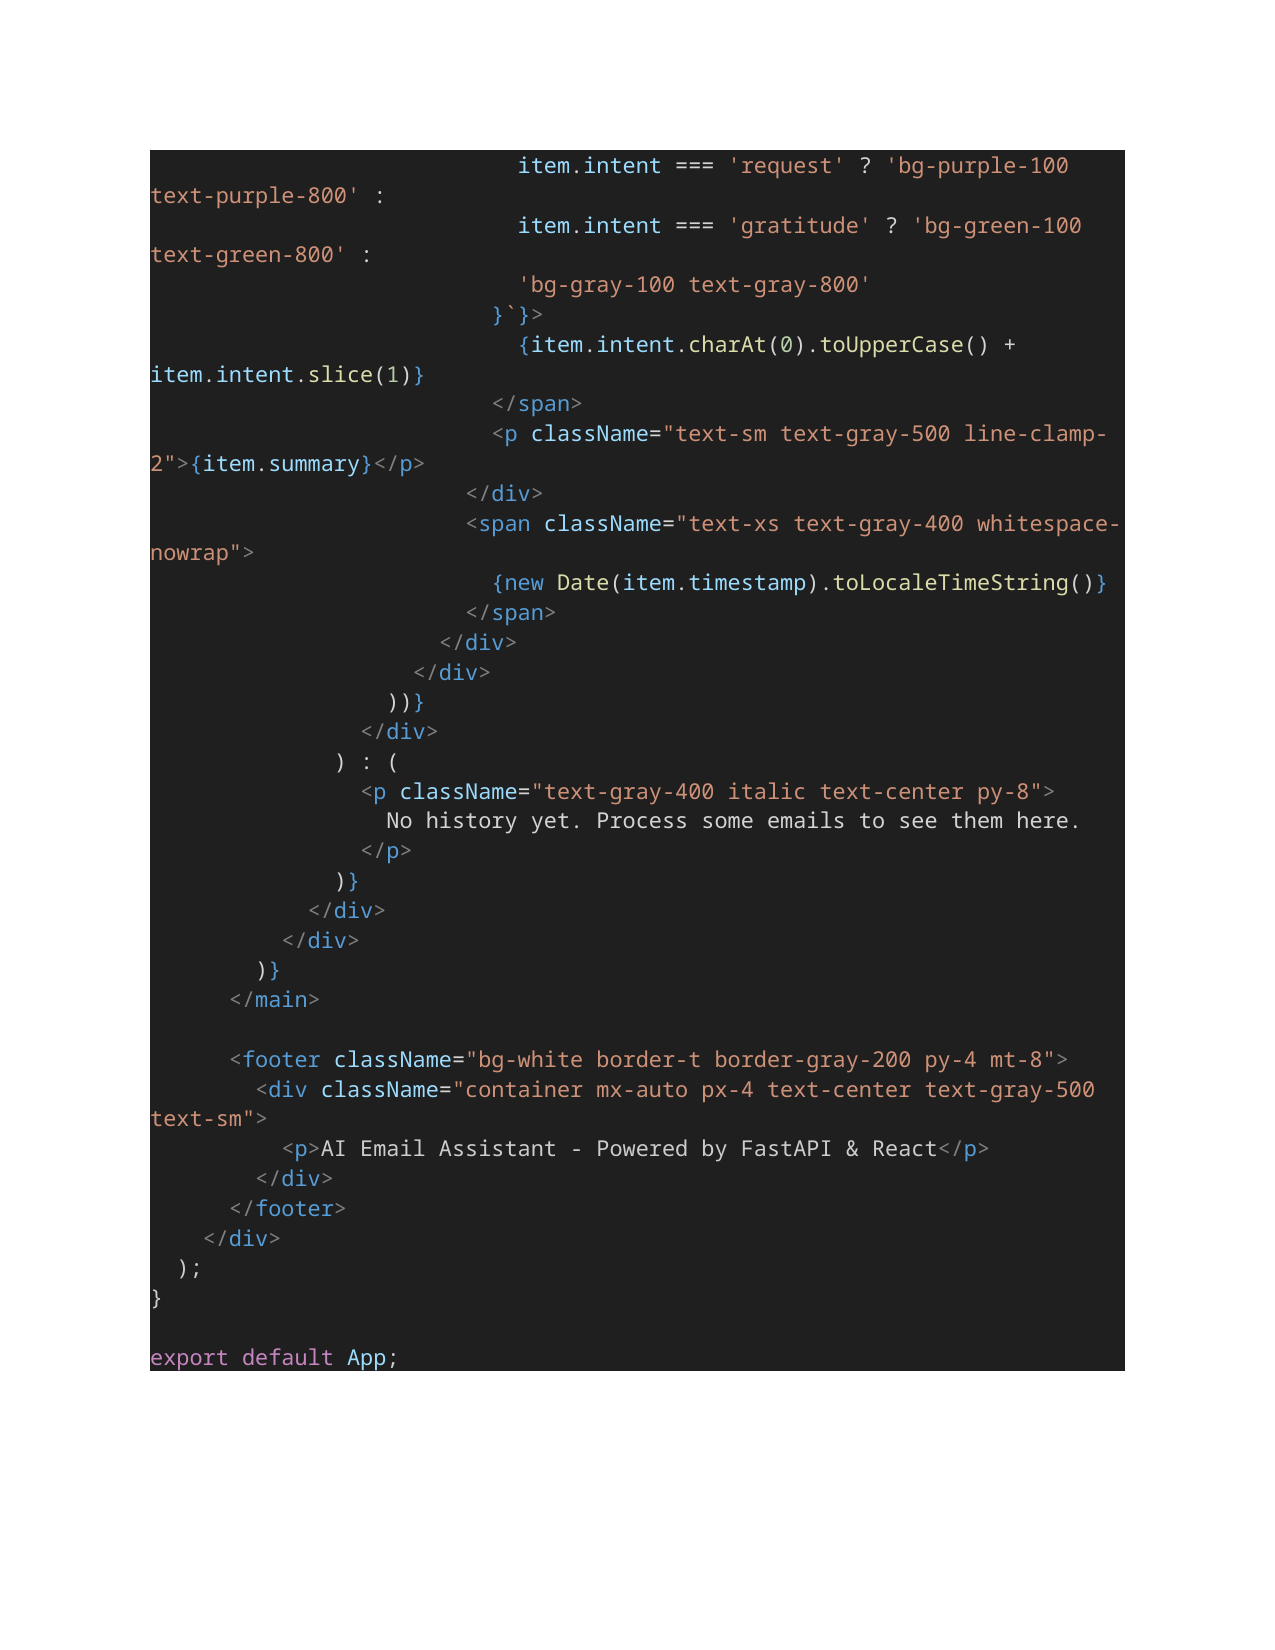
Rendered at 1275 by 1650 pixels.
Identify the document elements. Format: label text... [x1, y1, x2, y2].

text )} [150, 954, 1125, 984]
text <div className="container mx-auto px-4 text-center text-gray-500 text-sm"> [150, 1073, 1125, 1133]
text 'bg-gray-100 text-gray-800' [150, 269, 1125, 299]
text </p> [150, 835, 1125, 865]
text </span> [150, 597, 1125, 627]
text <p>AI Email Assistant - Powered by FastAPI & React</p> [150, 1133, 1125, 1163]
text <p className="text-gray-400 italic text-center py-8"> [150, 776, 1125, 805]
text </main> [150, 984, 1125, 1014]
text </footer> [150, 1193, 1125, 1222]
text </div> [150, 1222, 1125, 1252]
text </div> [150, 627, 1125, 656]
text ); [150, 1252, 1125, 1282]
text item.intent === 'gratitude' ? 'bg-green-100 text-green-800' : [150, 209, 1125, 269]
text <p className="text-sm text-gray-500 line-clamp-2">{item.summary}</p> [150, 418, 1125, 478]
text ) : ( [150, 746, 1125, 776]
text </div> [150, 924, 1125, 954]
text </div> [150, 716, 1125, 746]
text )} [150, 865, 1125, 895]
text </div> [150, 1163, 1125, 1193]
text </div> [150, 895, 1125, 924]
text </span> [150, 388, 1125, 418]
text </div> [150, 656, 1125, 686]
text }`}> [150, 299, 1125, 329]
text } [150, 1282, 1125, 1312]
text item.intent === 'request' ? 'bg-purple-100 text-purple-800' : [150, 150, 1125, 209]
text ))} [150, 686, 1125, 716]
text export default App; [150, 1342, 1125, 1371]
text No history yet. Process some emails to see them here. [150, 805, 1125, 835]
text {new Date(item.timestamp).toLocaleTimeString()} [150, 567, 1125, 597]
text <footer className="bg-white border-t border-gray-200 py-4 mt-8"> [150, 1044, 1125, 1073]
text </div> [150, 478, 1125, 507]
text <span className="text-xs text-gray-400 whitespace-nowrap"> [150, 507, 1125, 567]
text {item.intent.charAt(0).toUpperCase() + item.intent.slice(1)} [150, 329, 1125, 388]
